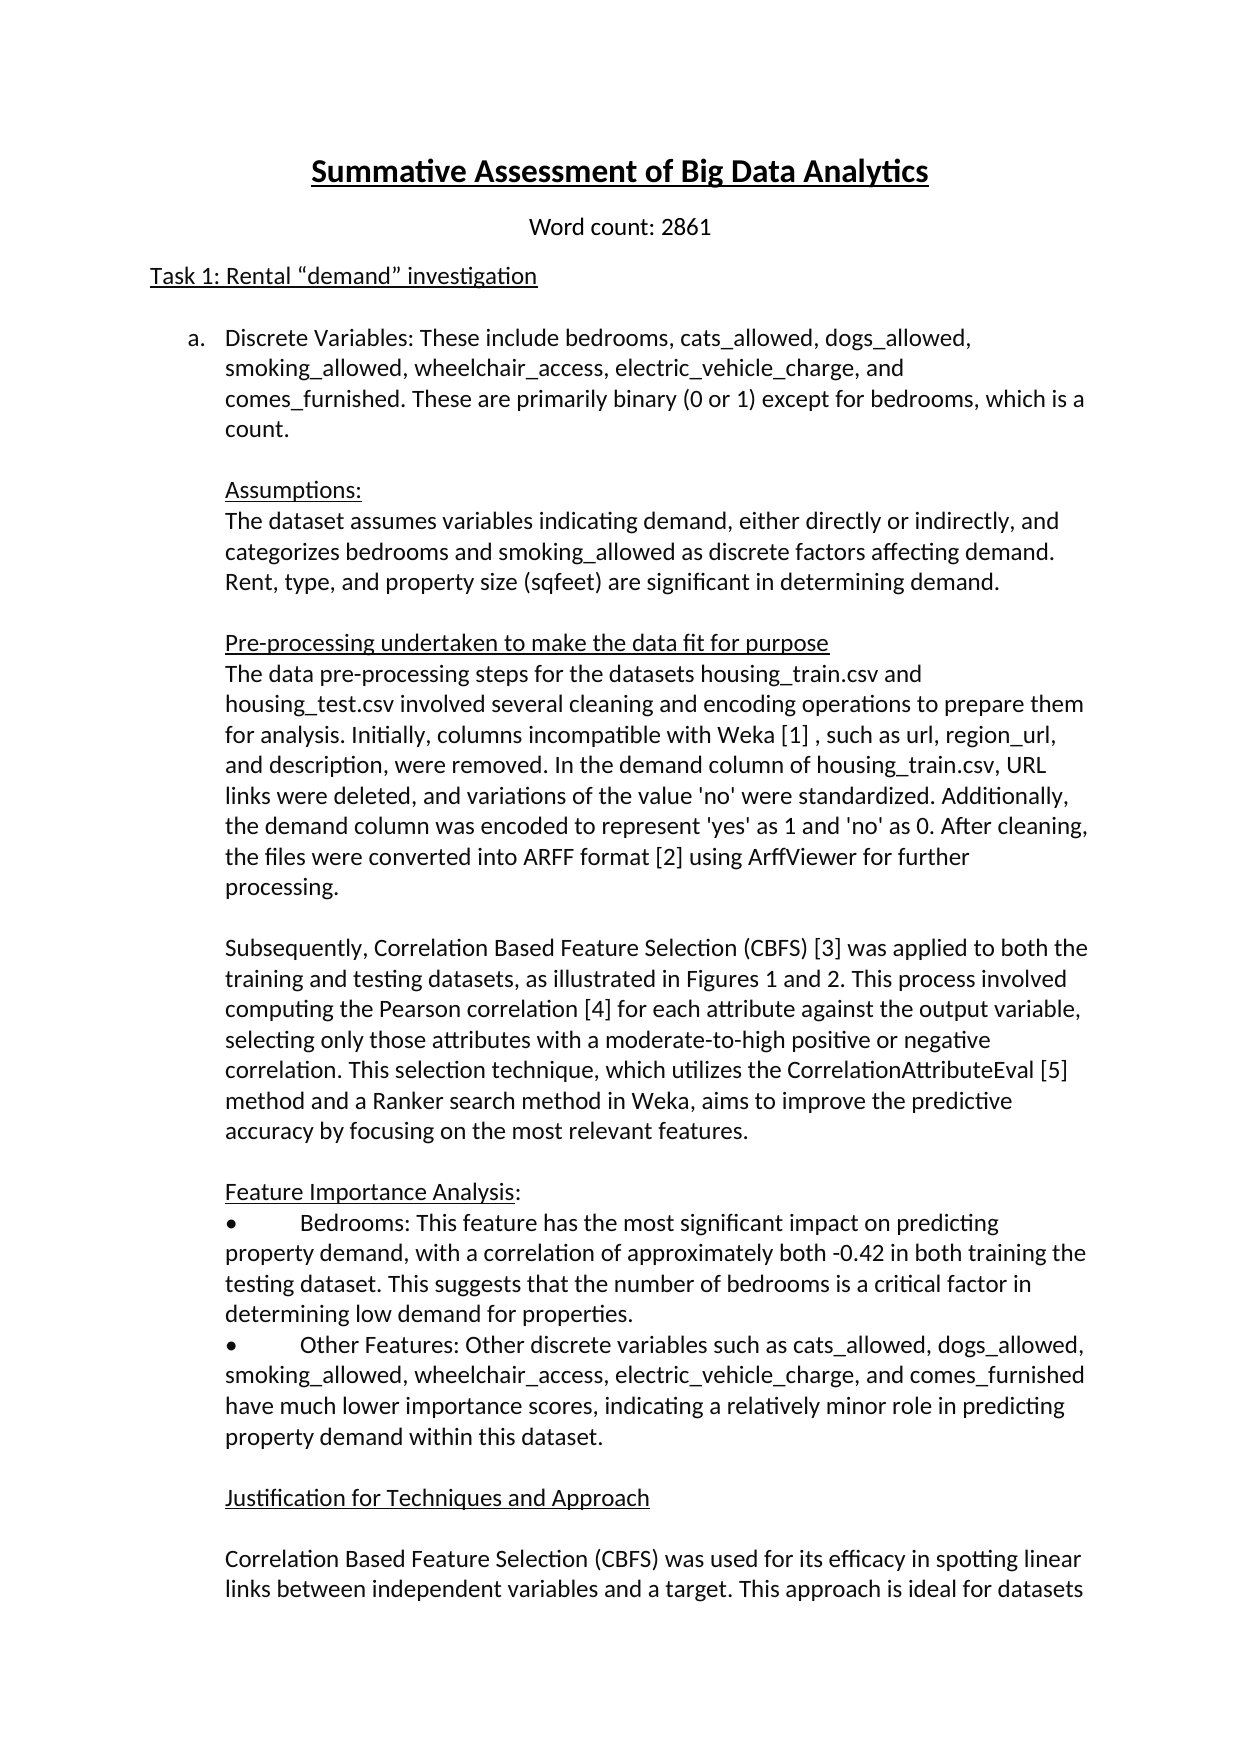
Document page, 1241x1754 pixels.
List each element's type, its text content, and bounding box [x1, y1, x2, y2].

list Subsequently, Correlation Based Feature Selection (CBFS) [3] was applied to both the training and testing datasets, as illustrated in Figures 1 and 2. This process involved computing the Pearson correlation [4] for each attribute against the output variable, selecting only those attributes with a moderate-to-high positive or negative correlation. This selection technique, which utilizes the CorrelationAttributeEval [5] method and a Ranker search method in Weka, aims to improve the predictive accuracy by focusing on the most relevant features. [225, 932, 1090, 1146]
list Justification for Techniques and Approach [225, 1482, 1090, 1512]
list Discrete Variables: These include bedrooms, cats_allowed, dogs_allowed, smoking_allowed, wheelchair_access, electric_vehicle_charge, and comes_furnished. These are primarily binary (0 or 1) except for bedrooms, which is a count. [187, 322, 1090, 444]
text Word count: 2861 [150, 211, 1090, 241]
list Feature Importance Analysis: [225, 1177, 1090, 1207]
list • Other Features: Other discrete variables such as cats_allowed, dogs_allowed, smoking_allowed, wheelchair_access, electric_vehicle_charge, and comes_furnished have much lower importance scores, indicating a relatively minor role in predicting property demand within this dataset. [225, 1329, 1090, 1451]
list The dataset assumes variables indicating demand, either directly or indirectly, and categorizes bedrooms and smoking_allowed as discrete factors affecting demand. Rent, type, and property size (sqfeet) are significant in determining demand. [225, 505, 1090, 597]
list Pre-processing undertaken to make the data fit for purpose [225, 627, 1090, 658]
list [225, 1543, 1090, 1604]
list The data pre-processing steps for the datasets housing_train.csv and housing_test.csv involved several cleaning and encoding operations to prepare them for analysis. Initially, columns incompatible with Weka [1] , such as url, region_url, and description, were removed. In the demand column of housing_train.csv, URL links were deleted, and variations of the value 'no' were standardized. Additionally, the demand column was encoded to represent 'yes' as 1 and 'no' as 0. After cleaning, the files were converted into ARFF format [2] using ArffViewer for further processing. [225, 658, 1090, 902]
text Task 1: Rental “demand” investigation [150, 260, 1090, 291]
list • Bedrooms: This feature has the most significant impact on predicting property demand, with a correlation of approximately both -0.42 in both training the testing dataset. This suggests that the number of bedrooms is a critical factor in determining low demand for properties. [225, 1207, 1090, 1329]
text Summative Assessment of Big Data Analytics [150, 150, 1090, 191]
list Assumptions: [225, 474, 1090, 505]
